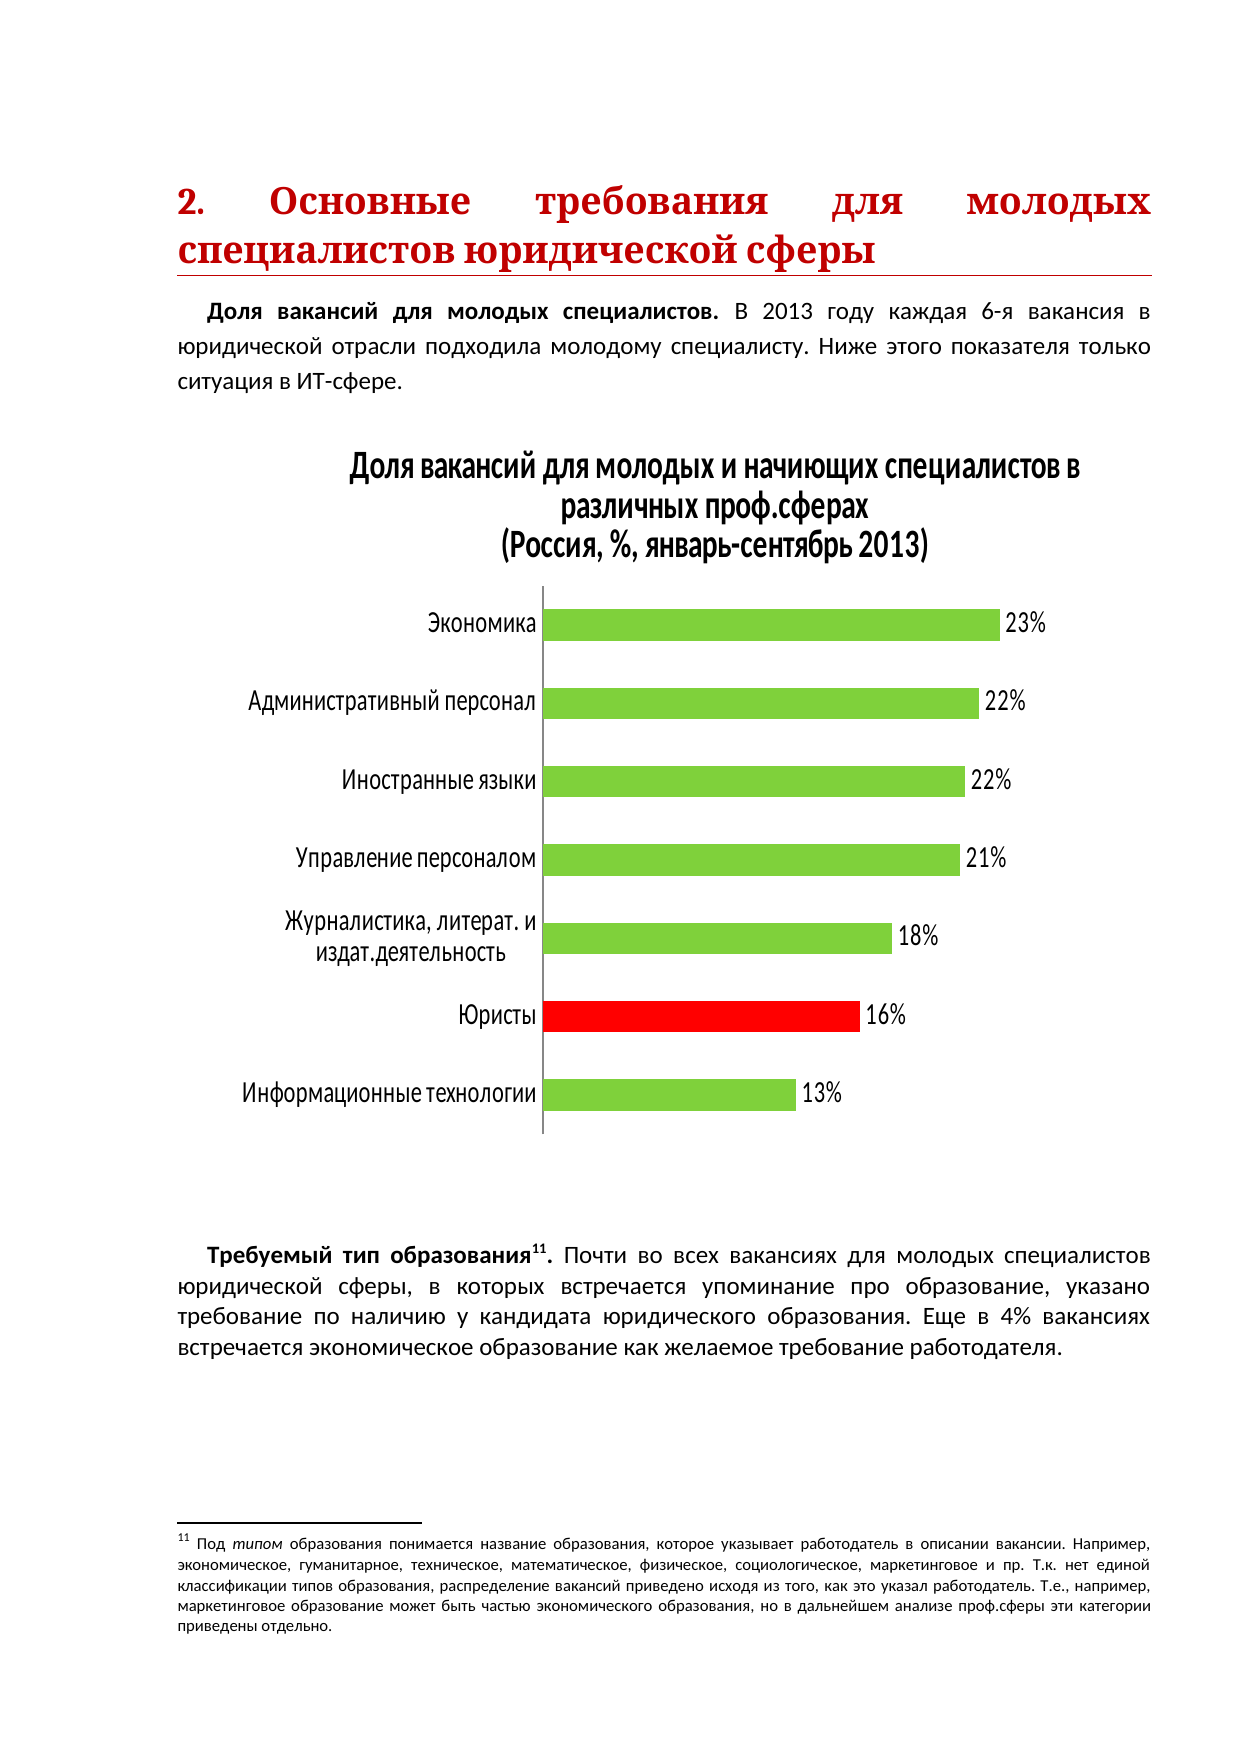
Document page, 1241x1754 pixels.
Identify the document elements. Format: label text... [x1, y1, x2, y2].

text Требуемый тип образования. Почти во всех вакансиях для молодых специалистов юридической сферы, в которых встречается упоминание про образование, указано требование по наличию у кандидата юридического образования. Еще в 4% вакансиях встречается экономическое образование как желаемое требование работодателя. [177, 1239, 1152, 1362]
subtitle 2. Основные требования для молодых специалистов юридической сферы [177, 181, 1152, 275]
text Доля вакансий для молодых специалистов. В 2013 году каждая 6-я вакансия в юридической отрасли подходила молодому специалисту. Ниже этого показателя только ситуация в ИТ-сфере. [177, 295, 1152, 396]
